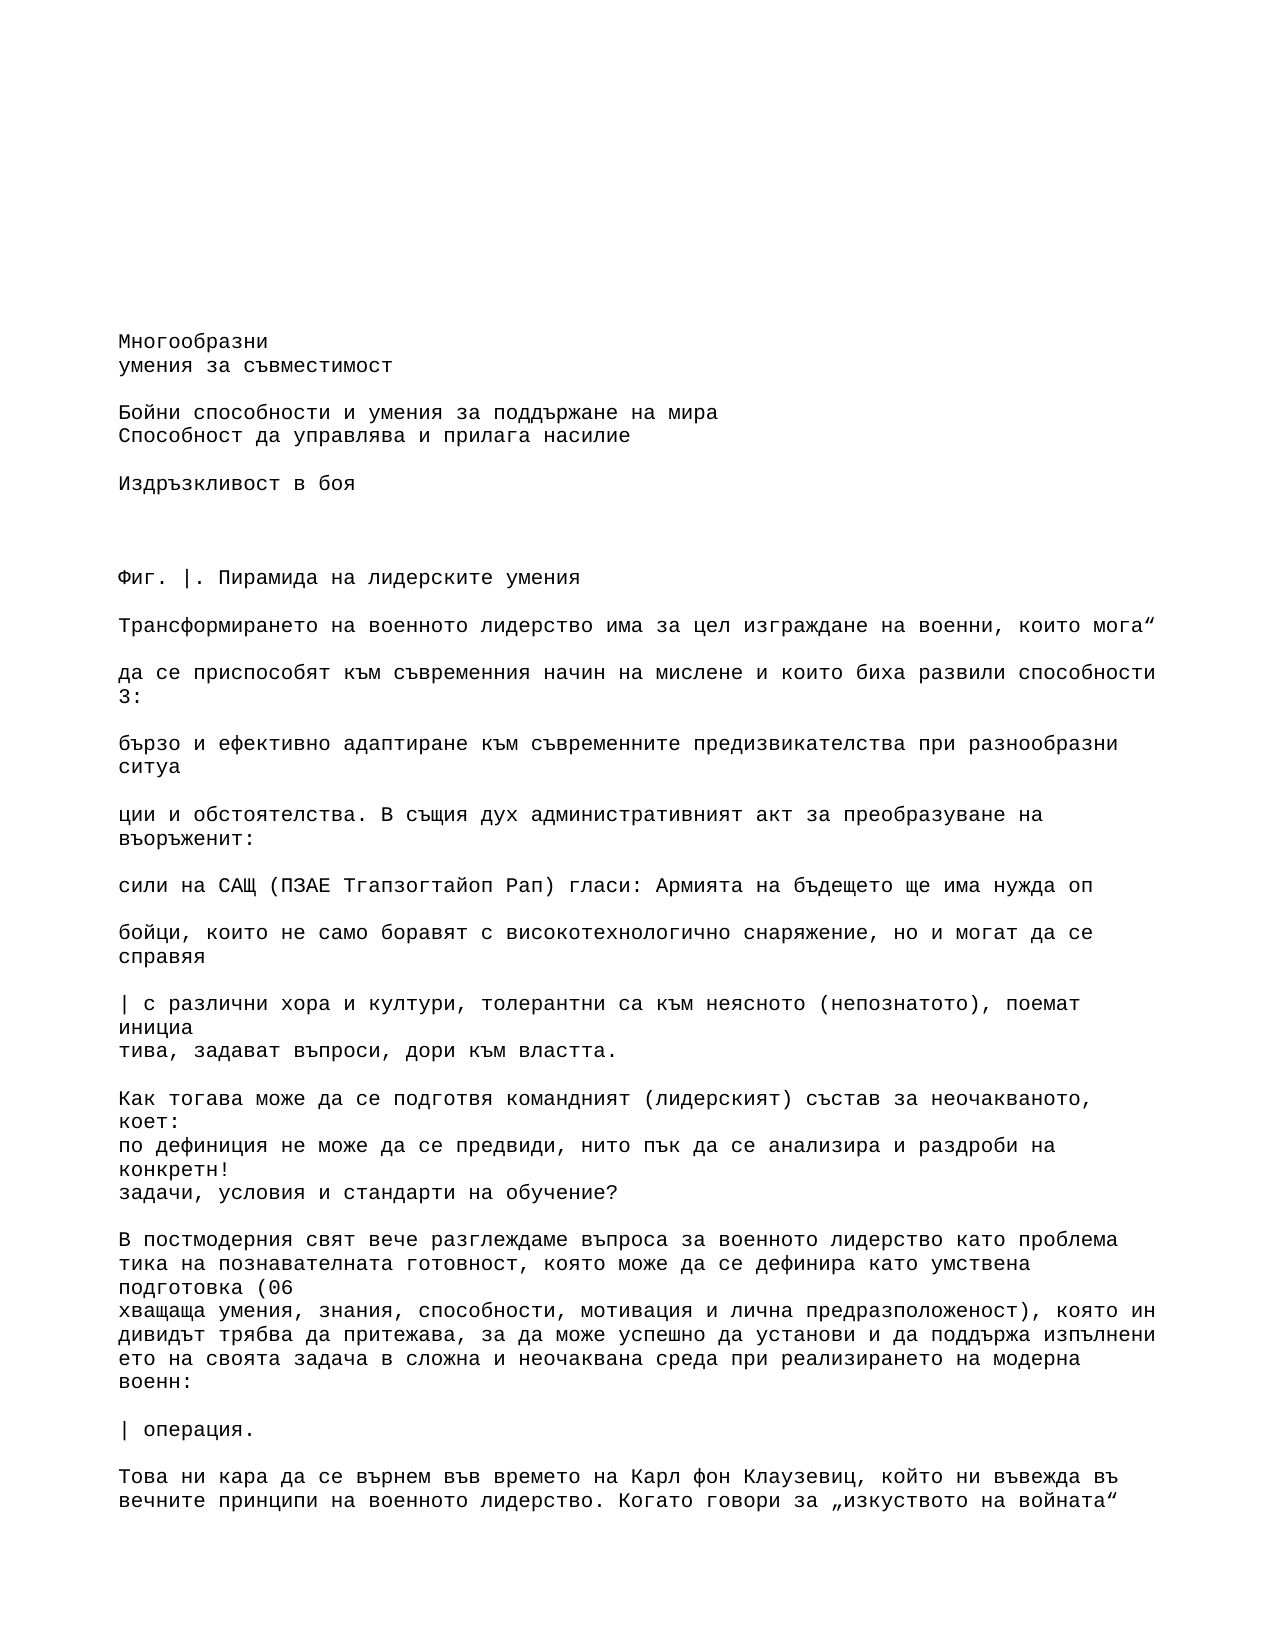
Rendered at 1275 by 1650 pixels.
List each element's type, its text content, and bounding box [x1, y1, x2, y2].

text Фиг. |. Пирамида на лидерските умения [118, 567, 1157, 591]
text Издръзкливост в боя [118, 473, 1157, 496]
text Трансформирането на военното лидерство има за цел изграждане на военни, които мога“ [118, 615, 1157, 638]
text В постмодерния свят вече разглеждаме въпроса за военното лидерство като проблема [118, 1229, 1157, 1253]
text Бойни способности и умения за поддържане на мира [118, 402, 1157, 426]
text сили на САЩ (ПЗАЕ Тгапзогтайоп Рап) гласи: Армията на бъдещето ще има нужда оп [118, 875, 1157, 898]
text | с различни хора и култури, толерантни са към неясното (непознатото), поемат инициа [118, 993, 1157, 1040]
text да се приспособят към съвременния начин на мислене и които биха развили способности 3: [118, 662, 1157, 709]
text умения за съвместимост [118, 354, 1157, 378]
text тика на познавателната готовност, която може да се дефинира като умствена подготовка (06 [118, 1253, 1157, 1300]
text по дефиниция не може да се предвиди, нито пък да се анализира и раздроби на конкретн! [118, 1135, 1157, 1182]
text ции и обстоятелства. В същия дух административният акт за преобразуване на въоръженит: [118, 804, 1157, 851]
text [118, 1489, 1157, 1513]
text Способност да управлява и прилага насилие [118, 426, 1157, 449]
text задачи, условия и стандарти на обучение? [118, 1182, 1157, 1206]
text Многообразни [118, 331, 1157, 354]
text бързо и ефективно адаптиране към съвременните предизвикателства при разнообразни ситуа [118, 733, 1157, 780]
text хващаща умения, знания, способности, мотивация и лична предразположеност), която ин [118, 1300, 1157, 1324]
text тива, задават въпроси, дори към властта. [118, 1040, 1157, 1064]
text бойци, които не само боравят с високотехнологично снаряжение, но и могат да се справяя [118, 922, 1157, 969]
text Това ни кара да се върнем във времето на Карл фон Клаузевиц, който ни въвежда въ [118, 1466, 1157, 1489]
text ето на своята задача в сложна и неочаквана среда при реализирането на модерна военн: [118, 1348, 1157, 1395]
text дивидът трябва да притежава, за да може успешно да установи и да поддържа изпълнени [118, 1324, 1157, 1348]
text | операция. [118, 1419, 1157, 1442]
text Как тогава може да се подготвя командният (лидерският) състав за неочакваното, коет: [118, 1088, 1157, 1135]
